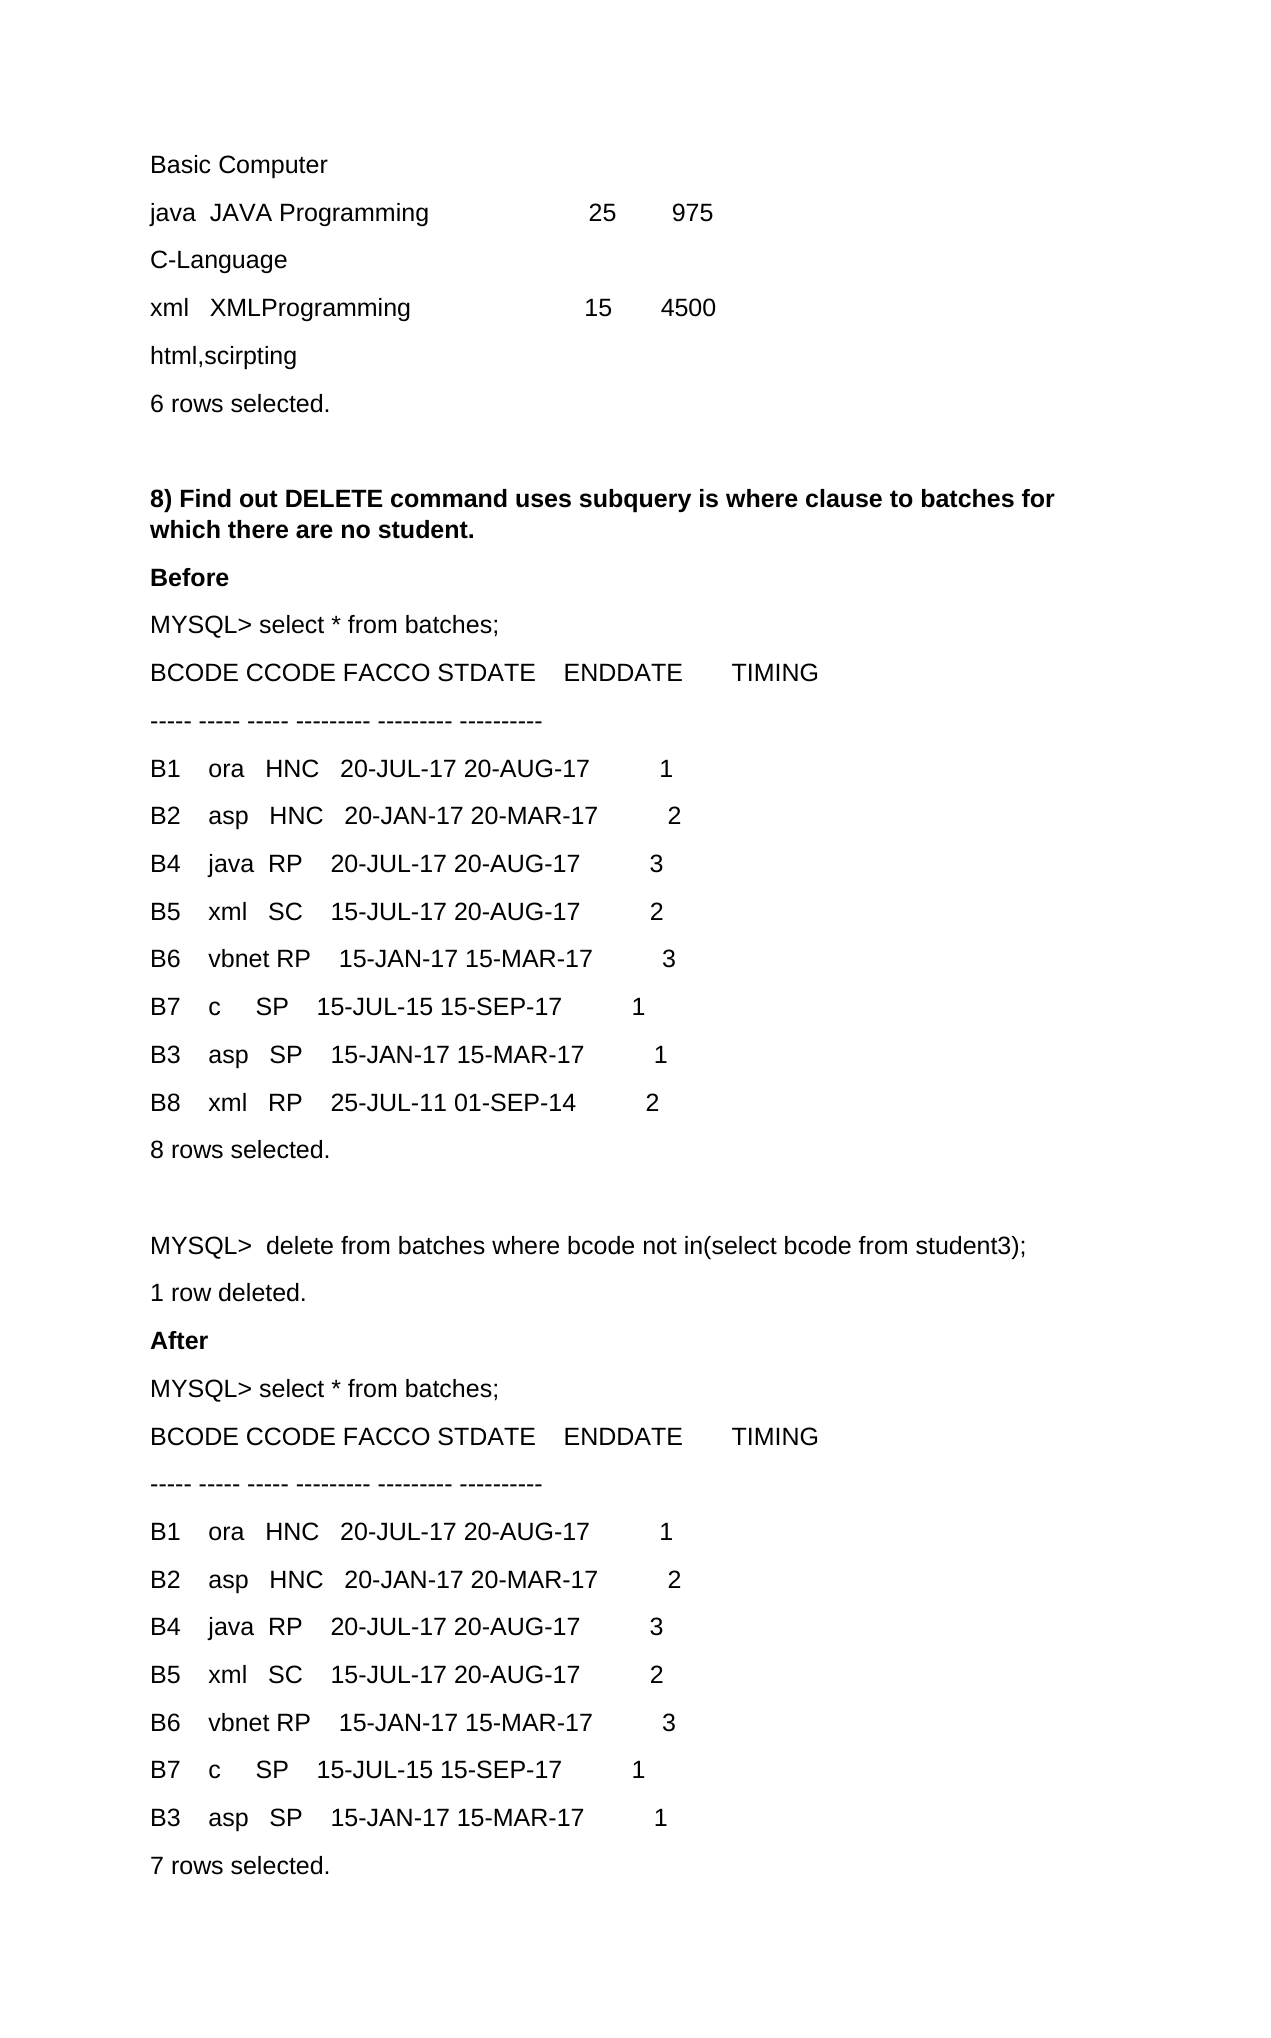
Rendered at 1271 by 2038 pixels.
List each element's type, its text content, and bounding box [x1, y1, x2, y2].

text B2 asp HNC 20-JAN-17 20-MAR-17 2 [150, 1564, 1121, 1593]
text ----- ----- ----- --------- --------- ---------- [150, 1469, 1121, 1498]
text After [150, 1326, 1121, 1355]
text html,scirpting [150, 341, 1121, 369]
text java JAVA Programming 25 975 [150, 198, 1121, 226]
text MYSQL> select * from batches; [150, 1374, 1121, 1402]
text ----- ----- ----- --------- --------- ---------- [150, 706, 1121, 734]
text B4 java RP 20-JUL-17 20-AUG-17 3 [150, 849, 1121, 878]
text Before [150, 563, 1121, 591]
text MYSQL> select * from batches; [150, 610, 1121, 639]
text B6 vbnet RP 15-JAN-17 15-MAR-17 3 [150, 944, 1121, 973]
text 1 row deleted. [150, 1278, 1121, 1307]
text B6 vbnet RP 15-JAN-17 15-MAR-17 3 [150, 1708, 1121, 1736]
text xml XMLProgramming 15 4500 [150, 293, 1121, 322]
text B7 c SP 15-JUL-15 15-SEP-17 1 [150, 1755, 1121, 1784]
text B7 c SP 15-JUL-15 15-SEP-17 1 [150, 992, 1121, 1021]
text 8) Find out DELETE command uses subquery is where clause to batches for which there are no student. [150, 484, 1121, 544]
text B3 asp SP 15-JAN-17 15-MAR-17 1 [150, 1040, 1121, 1068]
text BCODE CCODE FACCO STDATE ENDDATE TIMING [150, 658, 1121, 687]
text BCODE CCODE FACCO STDATE ENDDATE TIMING [150, 1421, 1121, 1450]
text B1 ora HNC 20-JUL-17 20-AUG-17 1 [150, 753, 1121, 782]
text C-Language [150, 245, 1121, 274]
text B5 xml SC 15-JUL-17 20-AUG-17 2 [150, 1660, 1121, 1689]
text Basic Computer [150, 150, 1121, 179]
text 8 rows selected. [150, 1135, 1121, 1164]
text 6 rows selected. [150, 388, 1121, 417]
text B3 asp SP 15-JAN-17 15-MAR-17 1 [150, 1803, 1121, 1832]
text 7 rows selected. [150, 1851, 1121, 1879]
text MYSQL> delete from batches where bcode not in(select bcode from student3); [150, 1231, 1121, 1259]
text B5 xml SC 15-JUL-17 20-AUG-17 2 [150, 897, 1121, 925]
text B1 ora HNC 20-JUL-17 20-AUG-17 1 [150, 1517, 1121, 1546]
text B8 xml RP 25-JUL-11 01-SEP-14 2 [150, 1087, 1121, 1116]
text B4 java RP 20-JUL-17 20-AUG-17 3 [150, 1612, 1121, 1641]
text B2 asp HNC 20-JAN-17 20-MAR-17 2 [150, 801, 1121, 830]
